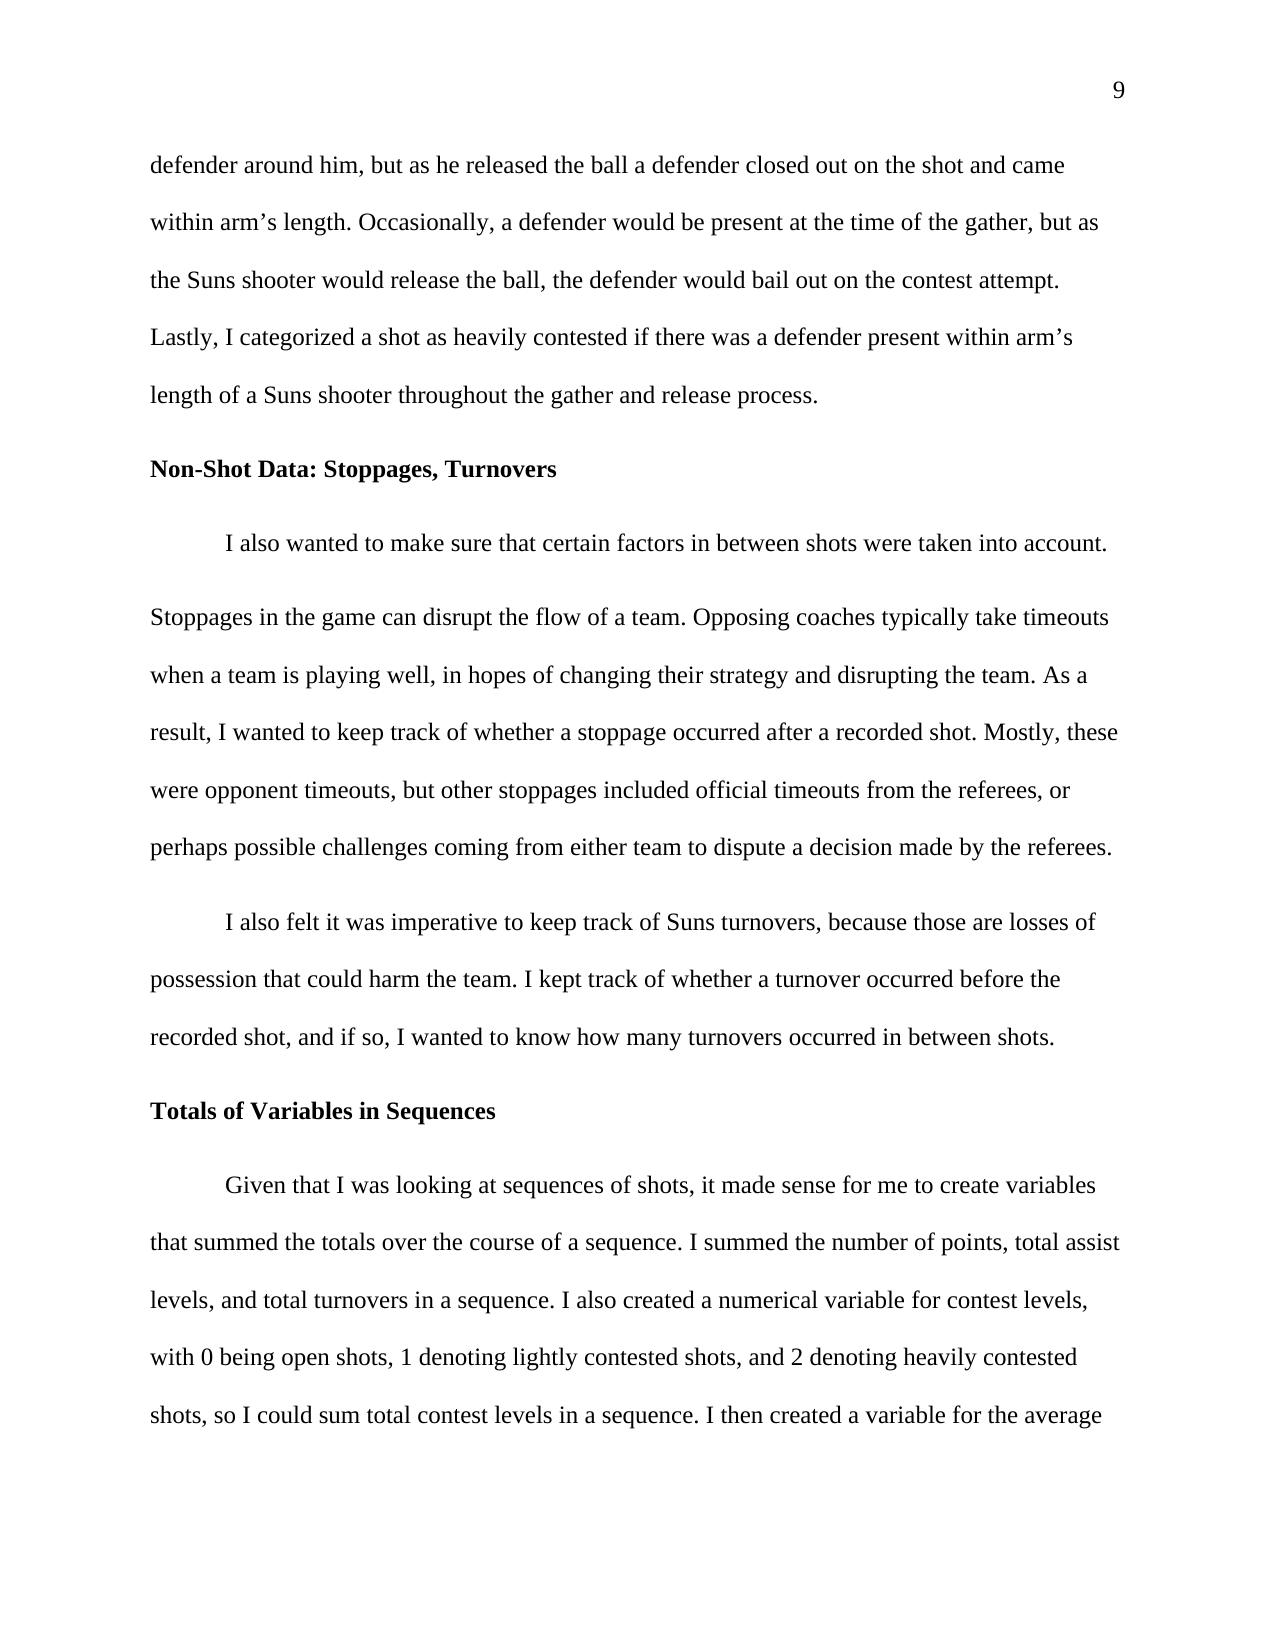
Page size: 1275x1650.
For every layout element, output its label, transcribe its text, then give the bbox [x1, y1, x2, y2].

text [150, 150, 1125, 409]
text I also wanted to make sure that certain factors in between shots were taken into account. [150, 528, 1125, 557]
text Stoppages in the game can disrupt the flow of a team. Opposing coaches typically take timeouts when a team is playing well, in hopes of changing their strategy and disrupting the team. As a result, I wanted to keep track of whether a stoppage occurred after a recorded shot. Mostly, these were opponent timeouts, but other stoppages included official timeouts from the referees, or perhaps possible challenges coming from either team to dispute a decision made by the referees. [150, 602, 1125, 861]
text Totals of Variables in Sequences [150, 1096, 1125, 1124]
text Non-Shot Data: Stoppages, Turnovers [150, 454, 1125, 483]
text I also felt it was imperative to keep track of Suns turnovers, because those are losses of possession that could harm the team. I kept track of whether a turnover occurred before the recorded shot, and if so, I wanted to know how many turnovers occurred in between shots. [150, 907, 1125, 1050]
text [150, 1170, 1125, 1429]
